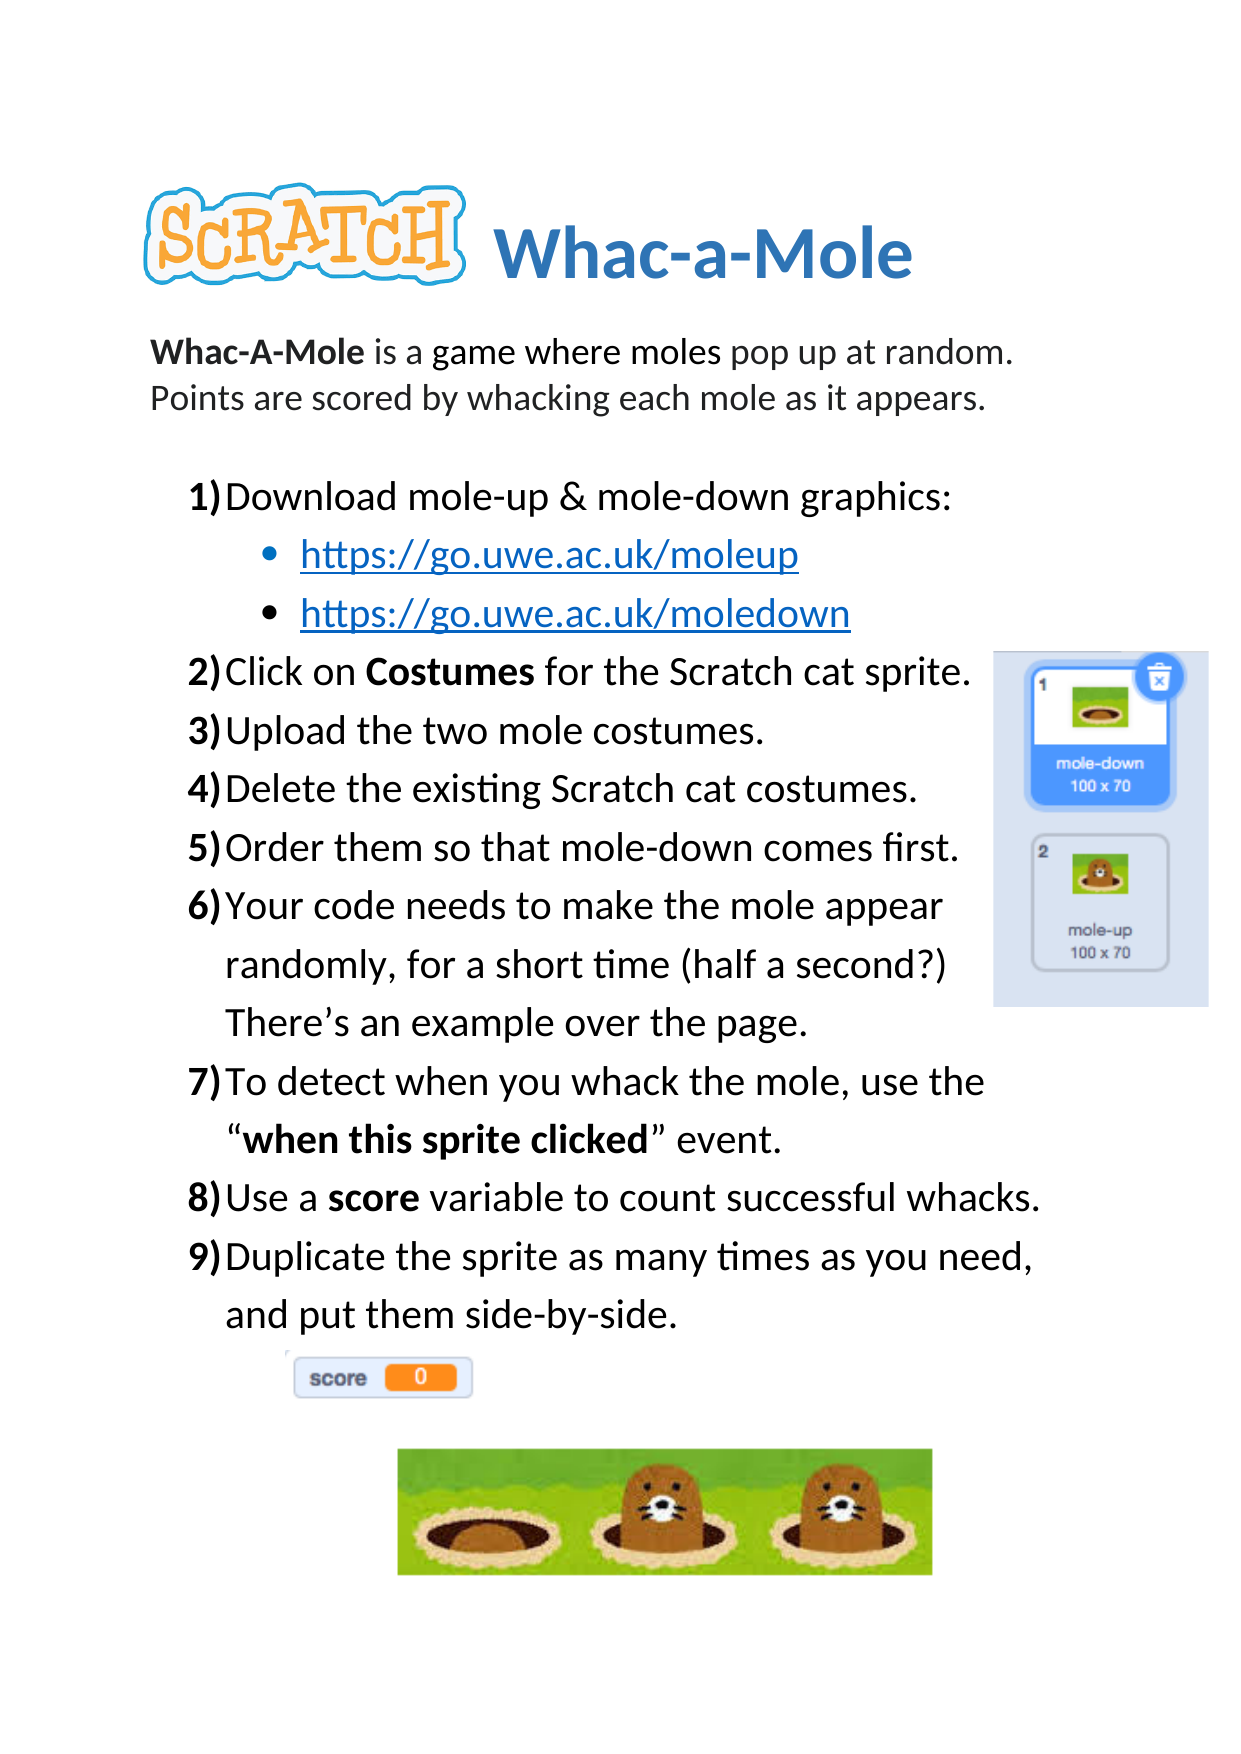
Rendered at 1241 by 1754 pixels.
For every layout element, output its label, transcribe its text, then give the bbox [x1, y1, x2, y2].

list Duplicate the sprite as many times as you need, and put them side-by-side. [187, 1230, 1090, 1339]
list Your code needs to make the mole appear randomly, for a short time (half a second?) There’s an example over the page. [187, 879, 1090, 1047]
list Delete the existing Scratch cat costumes. [187, 762, 993, 813]
list Click on Costumes for the Scratch cat sprite. [187, 645, 1090, 696]
list Upload the two mole costumes. [187, 704, 993, 755]
list https://go.uwe.ac.uk/moleup [262, 528, 1090, 579]
picture [141, 180, 467, 286]
list Use a score variable to count successful whacks. [187, 1171, 1090, 1222]
list To detect when you whack the mole, use the “when this sprite clicked” event. [187, 1054, 1090, 1164]
text Whac-A-Mole is a game where moles pop up at random. Points are scored by whacking each mole as it appears. [150, 328, 1090, 419]
list Order them so that mole-down comes first. [187, 821, 993, 872]
list https://go.uwe.ac.uk/moledown [262, 587, 1090, 638]
list Download mole-up & mole-down graphics: [187, 470, 1090, 521]
picture [993, 651, 1209, 1007]
subtitle Whac-a-Mole [150, 206, 1090, 297]
picture [285, 1350, 962, 1596]
